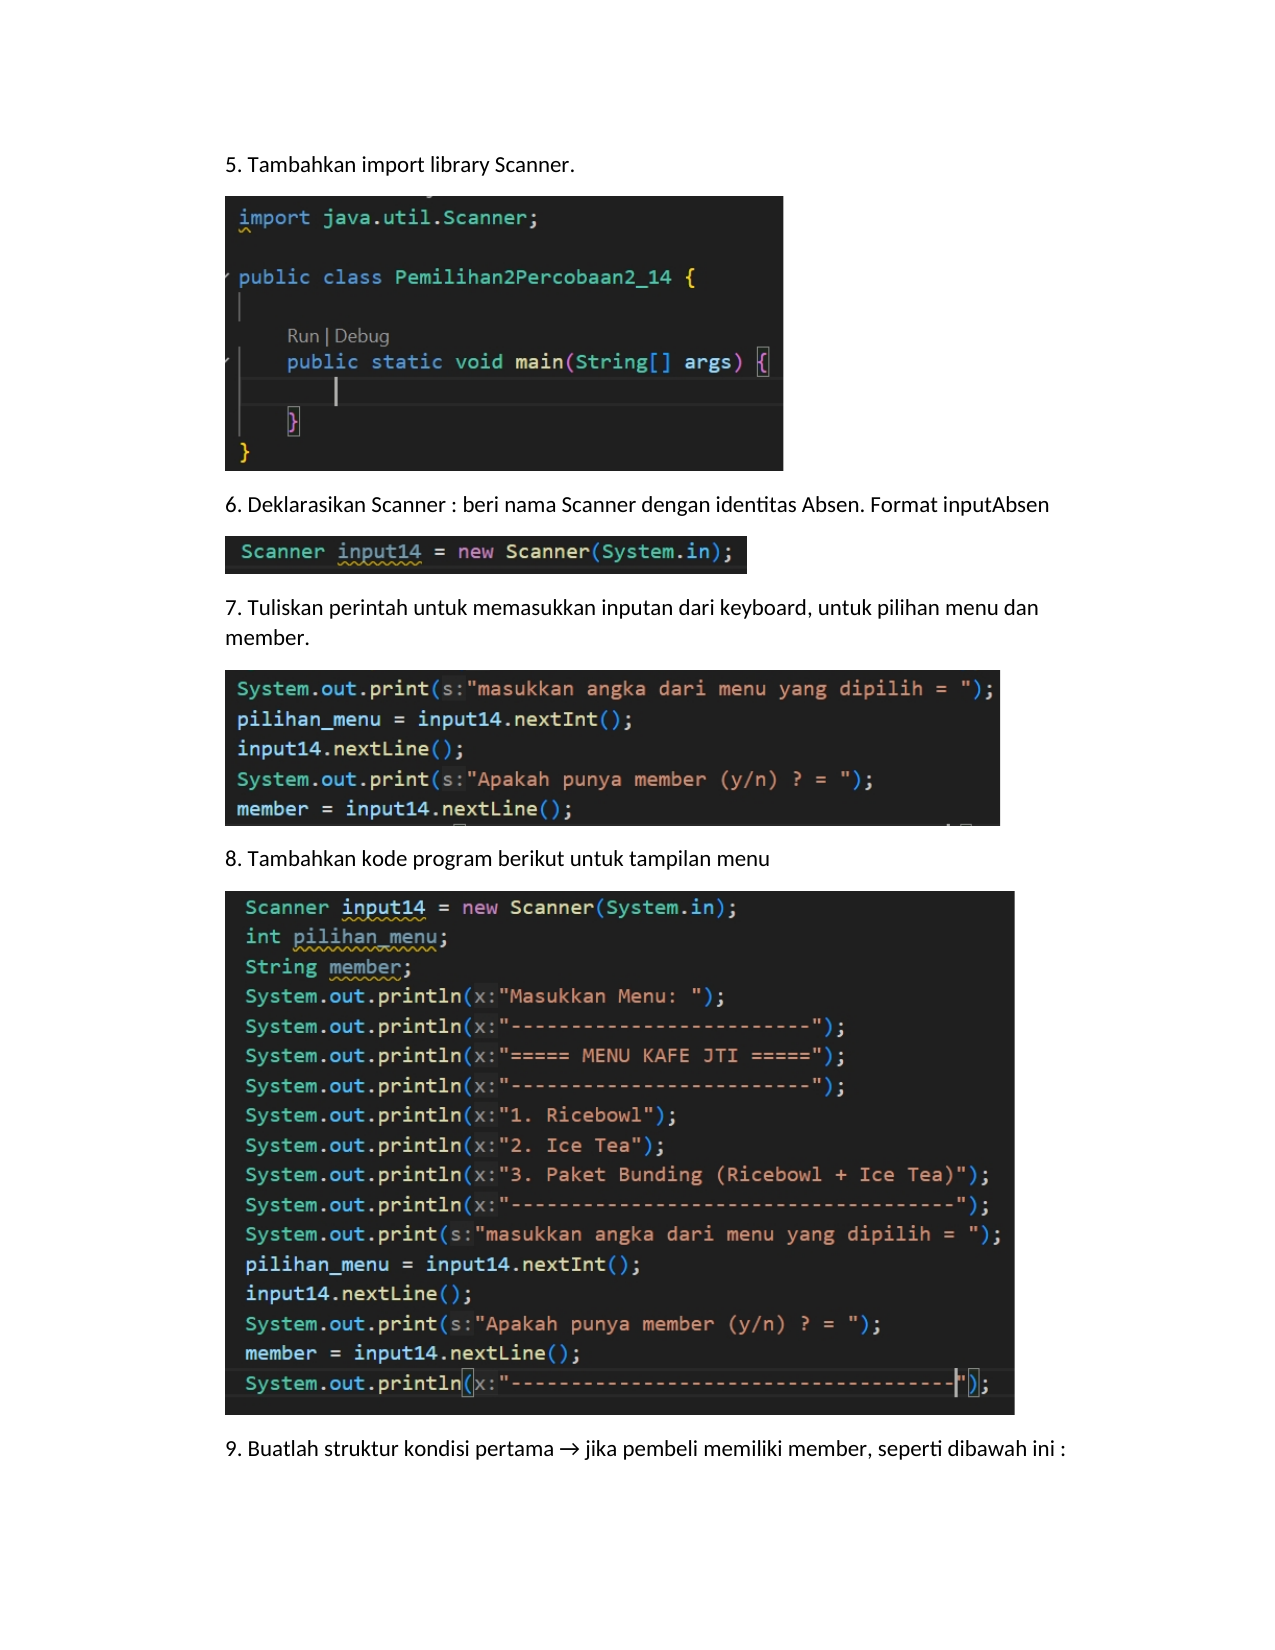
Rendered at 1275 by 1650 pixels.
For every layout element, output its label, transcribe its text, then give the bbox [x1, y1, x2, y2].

text 6. Deklarasikan Scanner : beri nama Scanner dengan identitas Absen. Format inputAbsen [150, 490, 1125, 518]
picture [225, 536, 747, 574]
picture [225, 196, 784, 471]
text 9. Buatlah struktur kondisi pertama → jika pembeli memiliki member, seperti dibawah ini : [150, 1434, 1125, 1462]
text 7. Tuliskan perintah untuk memasukkan inputan dari keyboard, untuk pilihan menu dan member. [225, 593, 1125, 651]
text 8. Tambahkan kode program berikut untuk tampilan menu [150, 844, 1125, 872]
picture [225, 670, 1001, 826]
text 5. Tambahkan import library Scanner. [150, 150, 1125, 178]
picture [225, 891, 1015, 1415]
